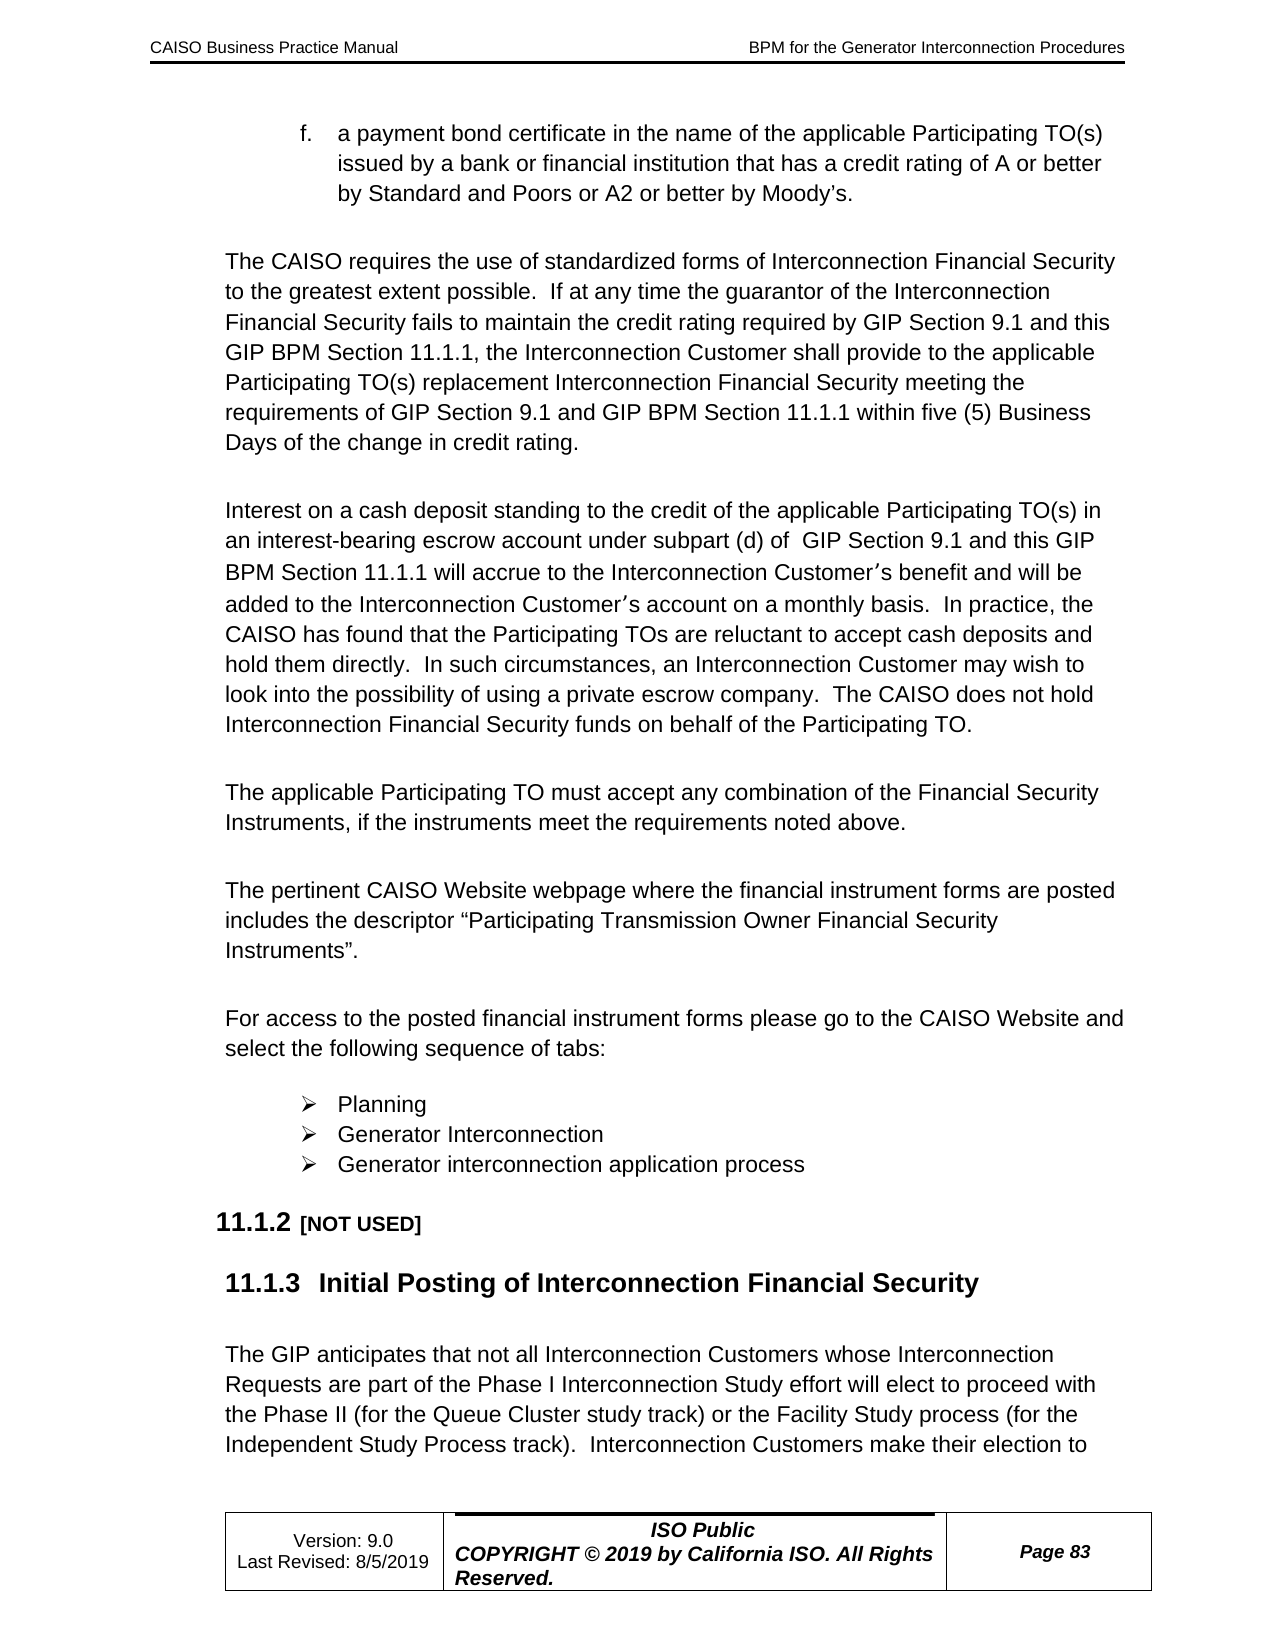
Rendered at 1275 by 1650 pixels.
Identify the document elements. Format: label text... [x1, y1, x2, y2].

text For access to the posted financial instrument forms please go to the CAISO Website and select the following sequence of tabs: [225, 1005, 1125, 1062]
text Interest on a cash deposit standing to the credit of the applicable Participating TO(s) in an interest-bearing escrow account under subpart (d) of GIP Section 9.1 and this GIP BPM Section 11.1.1 will accrue to the Interconnection Customer’s benefit and will be added to the Interconnection Customer’s account on a monthly basis. In practice, the CAISO has found that the Participating TOs are reluctant to accept cash deposits and hold them directly. In such circumstances, an Interconnection Customer may wish to look into the possibility of using a private escrow company. The CAISO does not hold Interconnection Financial Security funds on behalf of the Participating TO. [225, 497, 1125, 738]
text The CAISO requires the use of standardized forms of Interconnection Financial Security to the greatest extent possible. If at any time the guarantor of the Interconnection Financial Security fails to maintain the credit rating required by GIP Section 9.1 and this GIP BPM Section 11.1.1, the Interconnection Customer shall provide to the applicable Participating TO(s) replacement Interconnection Financial Security meeting the requirements of GIP Section 9.1 and GIP BPM Section 11.1.1 within five (5) Business Days of the change in credit rating. [225, 248, 1125, 456]
list Generator interconnection application process [300, 1151, 1125, 1177]
list a payment bond certificate in the name of the applicable Participating TO(s) issued by a bank or financial institution that has a credit rating of A or better by Standard and Poors or A2 or better by Moody’s. [300, 120, 1125, 207]
subtitle Initial Posting of Interconnection Financial Security [225, 1267, 1125, 1298]
text The pertinent CAISO Website webpage where the financial instrument forms are posted includes the descriptor “Participating Transmission Owner Financial Security Instruments”. [225, 877, 1125, 964]
subtitle [NOT USED] [216, 1206, 1125, 1237]
list Planning [300, 1091, 1125, 1117]
list Generator Interconnection [300, 1121, 1125, 1147]
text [225, 1341, 1125, 1458]
text The applicable Participating TO must accept any combination of the Financial Security Instruments, if the instruments meet the requirements noted above. [225, 779, 1125, 836]
